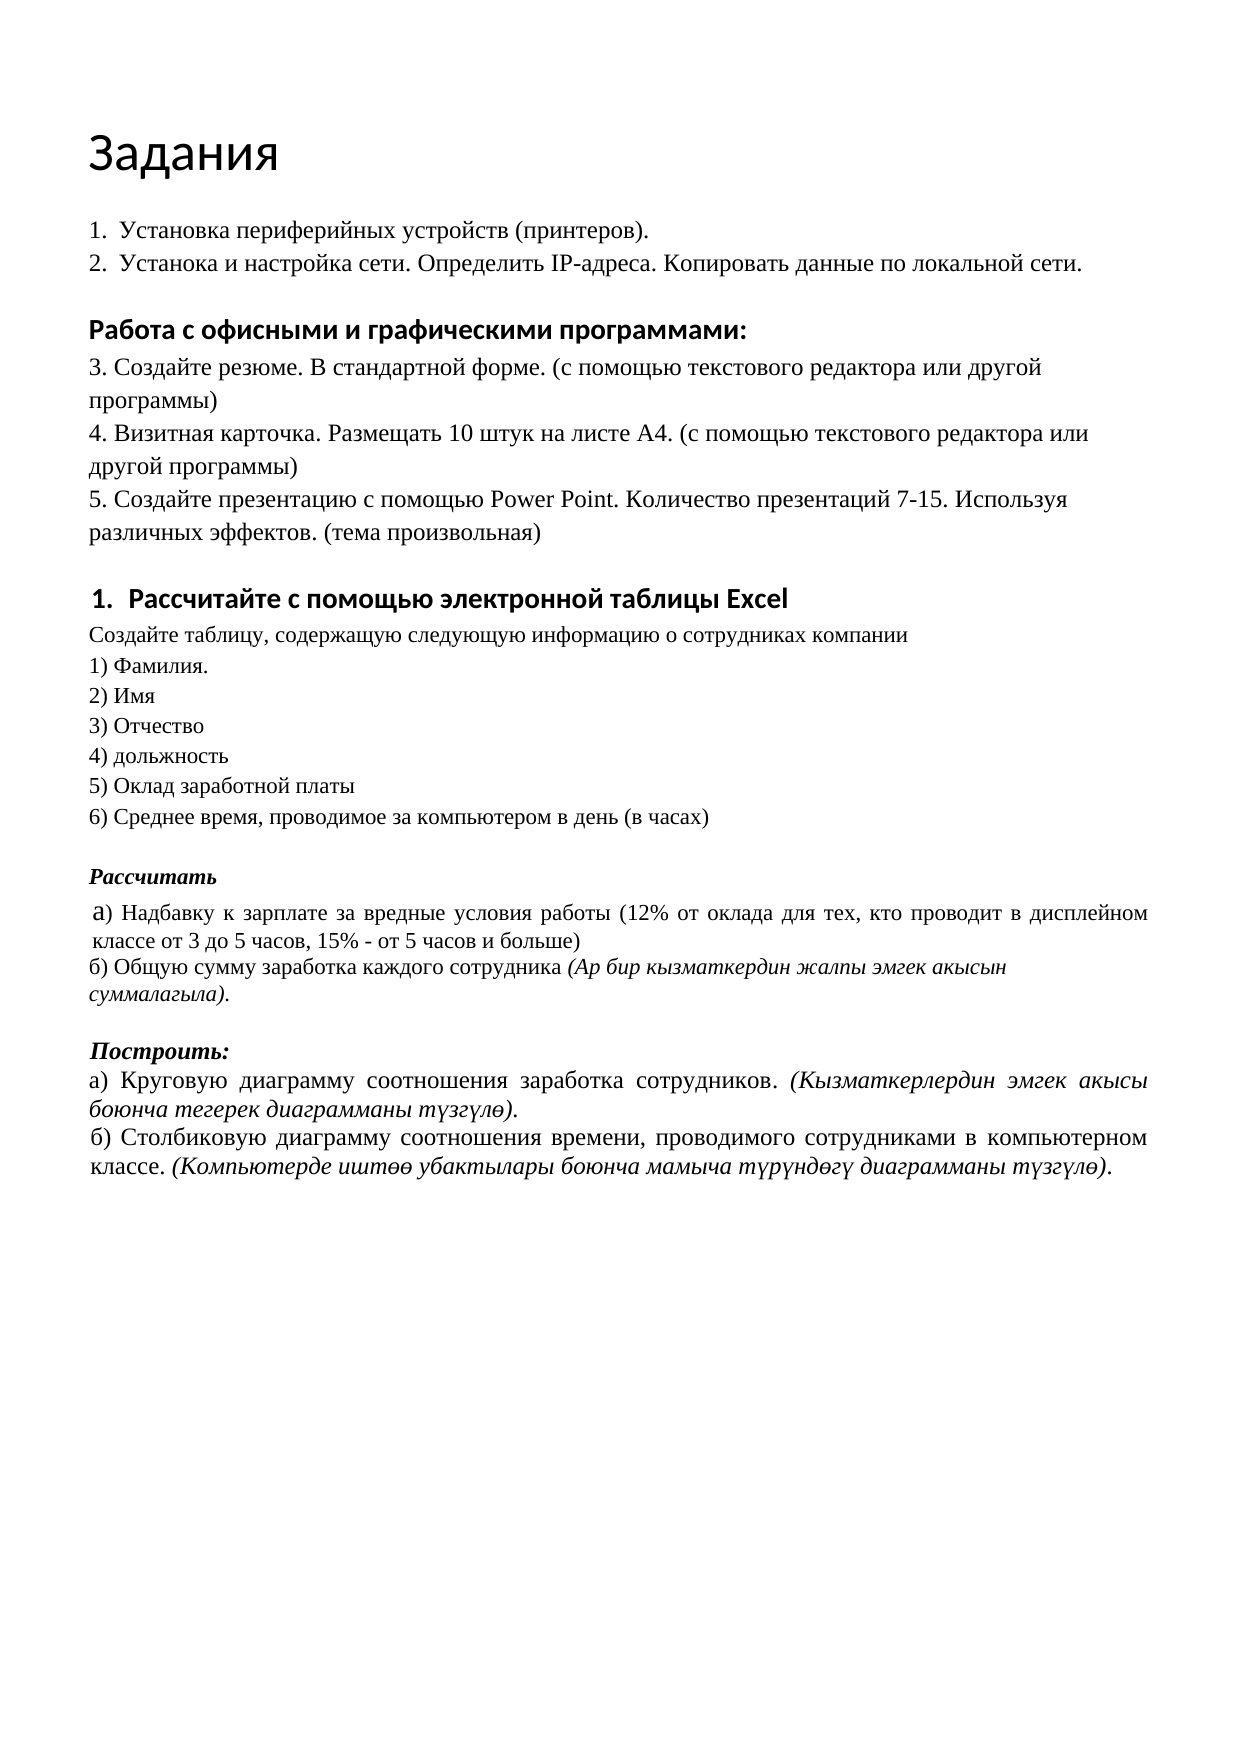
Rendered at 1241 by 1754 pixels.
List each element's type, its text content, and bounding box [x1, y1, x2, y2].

text Рассчитать [89, 863, 1152, 889]
text 2) Имя [89, 682, 1152, 708]
text Работа с офисными и графическими программами: [89, 311, 1152, 347]
text 4) дольжность [89, 742, 1152, 769]
text Задания [89, 118, 1152, 184]
text б) Общую сумму заработка каждого сотрудника (Ар бир кызматкердин жалпы эмгек акысын суммалагыла). [89, 953, 1152, 1006]
text Создайте таблицу, содержащую следующую информацию о сотрудниках компании [89, 621, 1152, 648]
text 4. Визитная карточка. Размещать 10 штук на листе А4. (с помощью текстового редактора или другой программы) [89, 418, 1152, 480]
text Построить: [89, 1036, 1149, 1065]
text 1) Фамилия. [89, 652, 1152, 678]
text 3) Отчество [89, 712, 1152, 738]
text 3. Создайте резюме. В стандартной форме. (с помощью текстового редактора или другой программы) [89, 352, 1152, 414]
text б) Столбиковую диаграмму соотношения времени, проводимого сотрудниками в компьютерном классе. (Компьютерде иштөө убактылары боюнча мамыча түрүндөгү диаграмманы түзгүлө). [90, 1122, 1147, 1180]
text а) Круговую диаграмму соотношения заработка сотрудников. (Кызматкерлердин эмгек акысы боюнча тегерек диаграмманы түзгүлө). [89, 1065, 1148, 1122]
list Устанока и настройка сети. Определить IP-адреса. Копировать данные по локальной сети. [89, 248, 1152, 277]
text 5) Оклад заработной платы [89, 772, 1152, 799]
text 5. Создайте презентацию с помощью Power Point. Количество презентаций 7-15. Используя различных эффектов. (тема произвольная) [89, 484, 1152, 546]
list Рассчитайте с помощью электронной таблицы Excel [91, 581, 1152, 616]
list Установка периферийных устройств (принтеров). [89, 215, 1152, 244]
text 6) Среднее время, проводимое за компьютером в день (в часах) [89, 803, 1152, 829]
list а) Надбавку к зарплате за вредные условия работы (12% от оклада для тех, кто проводит в дисплейном классе от 3 до 5 часов, 15% - от 5 часов и больше) [92, 893, 1151, 953]
